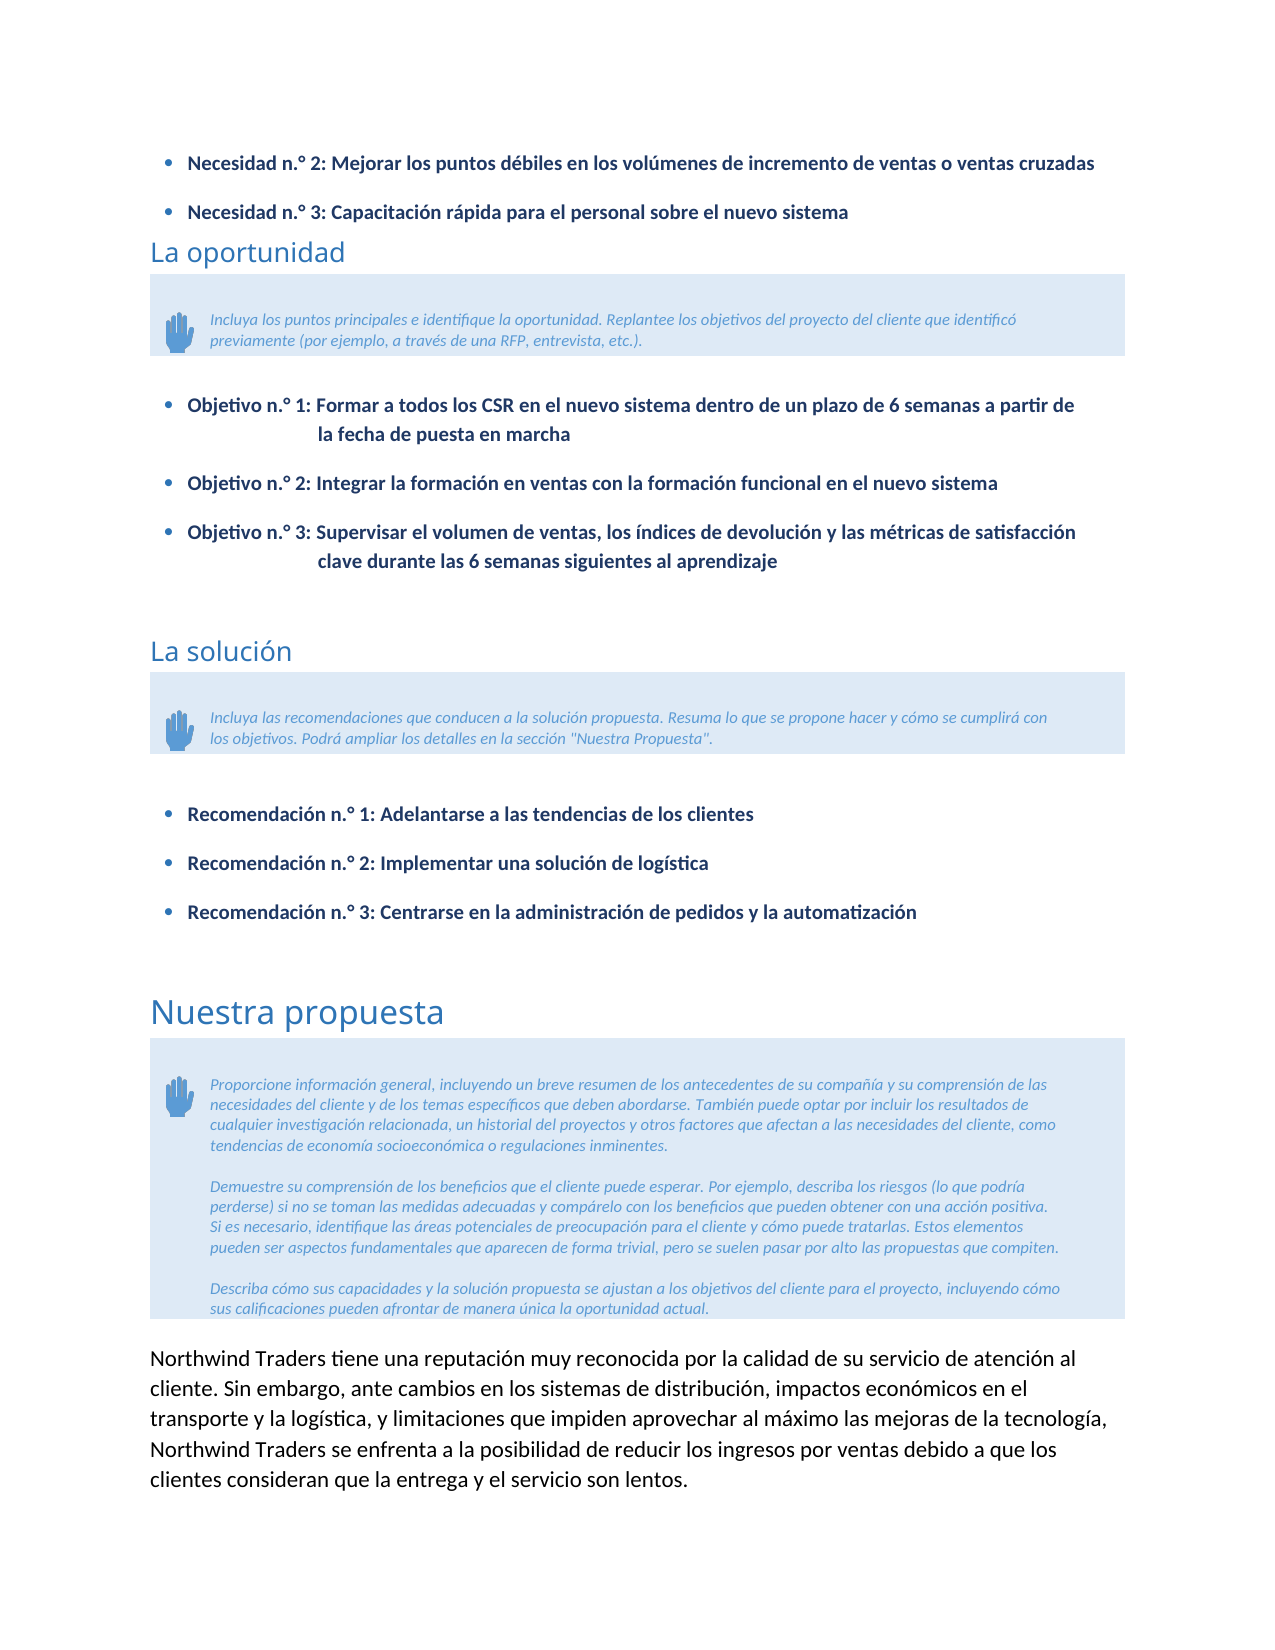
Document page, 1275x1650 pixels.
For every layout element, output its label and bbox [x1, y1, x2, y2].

table_header [210, 672, 1125, 754]
picture [156, 707, 204, 755]
table_header [150, 672, 210, 754]
table_header [210, 1038, 1125, 1319]
table_header [150, 1038, 210, 1319]
picture [156, 309, 204, 357]
picture [156, 1073, 204, 1121]
table_header [150, 274, 210, 356]
table_header [210, 274, 1125, 356]
